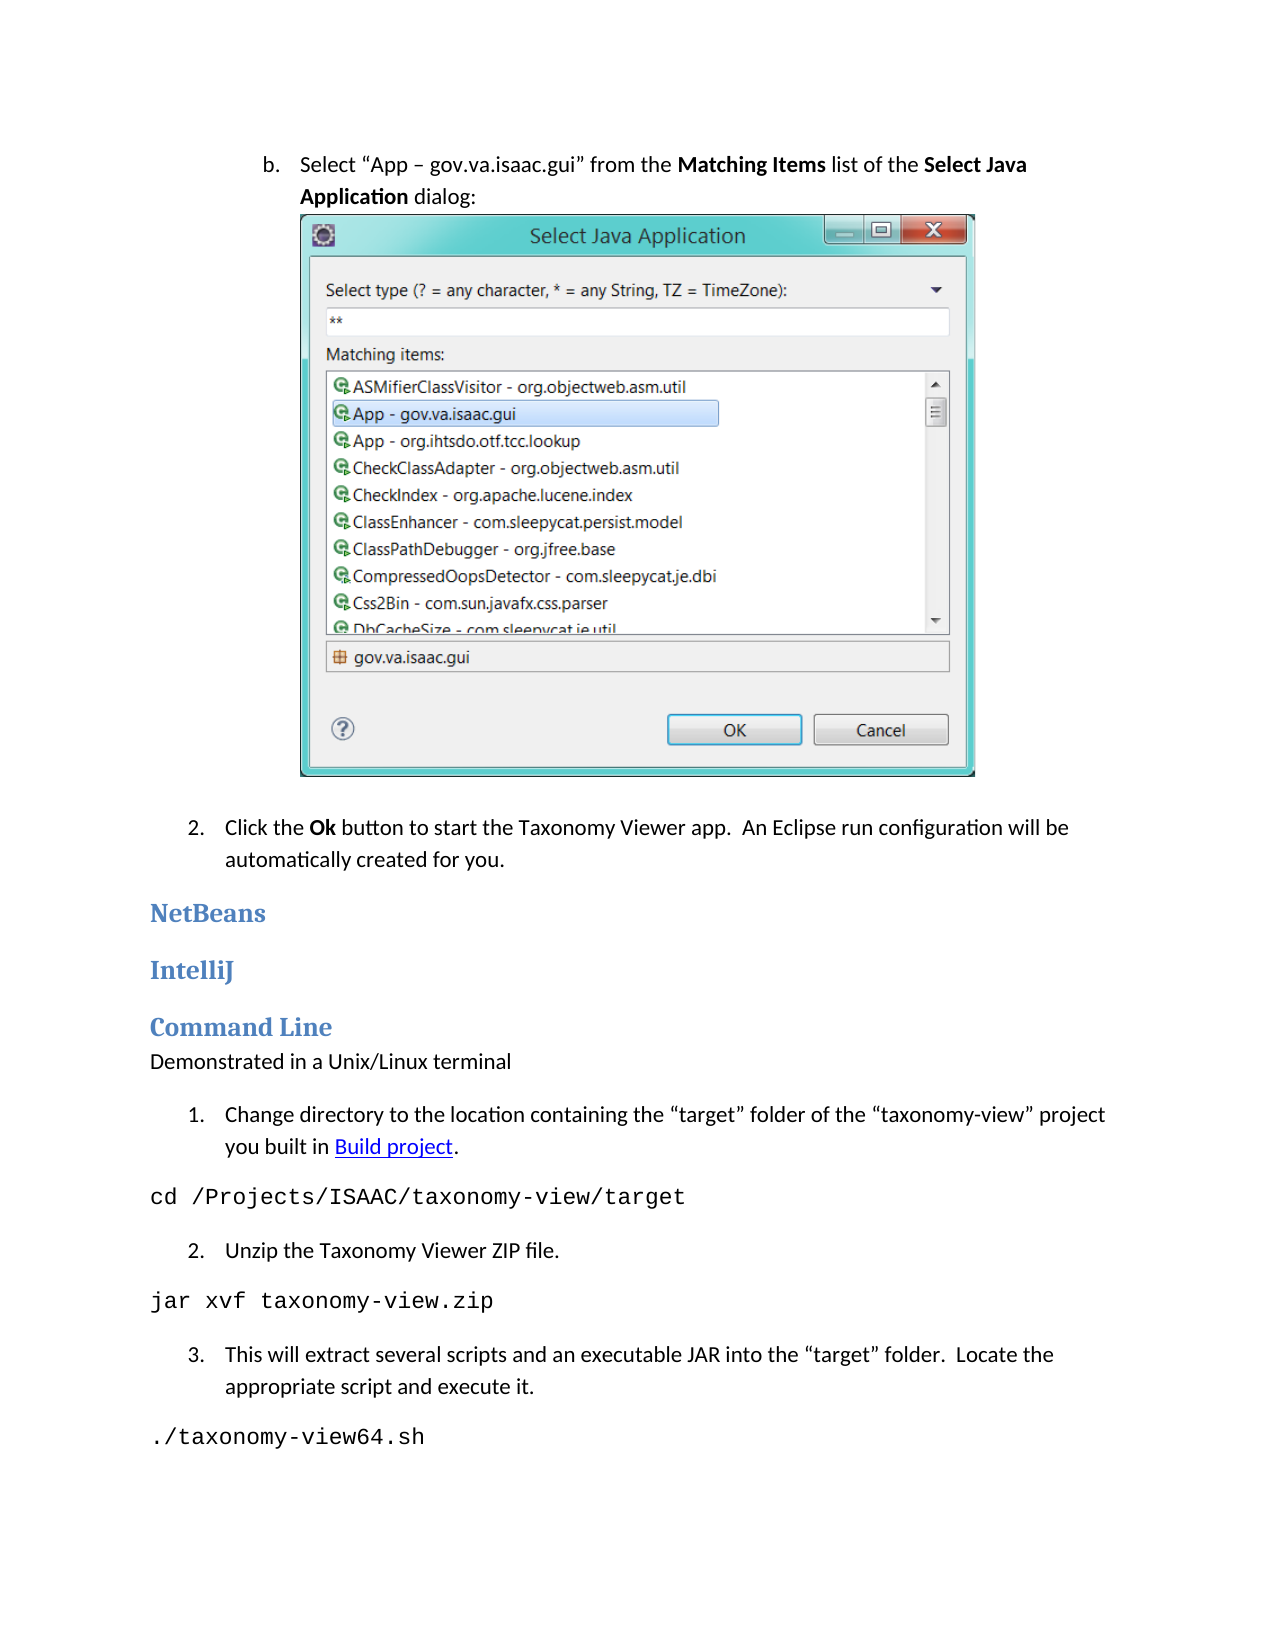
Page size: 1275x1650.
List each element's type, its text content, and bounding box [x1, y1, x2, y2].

subtitle NetBeans [150, 898, 1125, 929]
subtitle Command Line [150, 1012, 1125, 1043]
text jar xvf taxonomy-view.zip [150, 1289, 1125, 1315]
text ./taxonomy-view64.sh [150, 1425, 1125, 1451]
list Click the Ok button to start the Taxonomy Viewer app. An Eclipse run configuration will be automatically created for you. [187, 813, 1125, 873]
list Change directory to the location containing the “target” folder of the “taxonomy-view” project you built in Build project. [187, 1100, 1125, 1161]
picture [300, 214, 976, 777]
subtitle IntelliJ [150, 955, 1125, 986]
list Select “App – gov.va.isaac.gui” from the Matching Items list of the Select Java Application dialog: [262, 150, 1125, 210]
list Unzip the Taxonomy Viewer ZIP file. [187, 1236, 1125, 1264]
list This will extract several scripts and an executable JAR into the “target” folder. Locate the appropriate script and execute it. [187, 1340, 1125, 1400]
text cd /Projects/ISAAC/taxonomy-view/target [150, 1186, 1125, 1211]
text Demonstrated in a Unix/Linux terminal [150, 1047, 1125, 1075]
